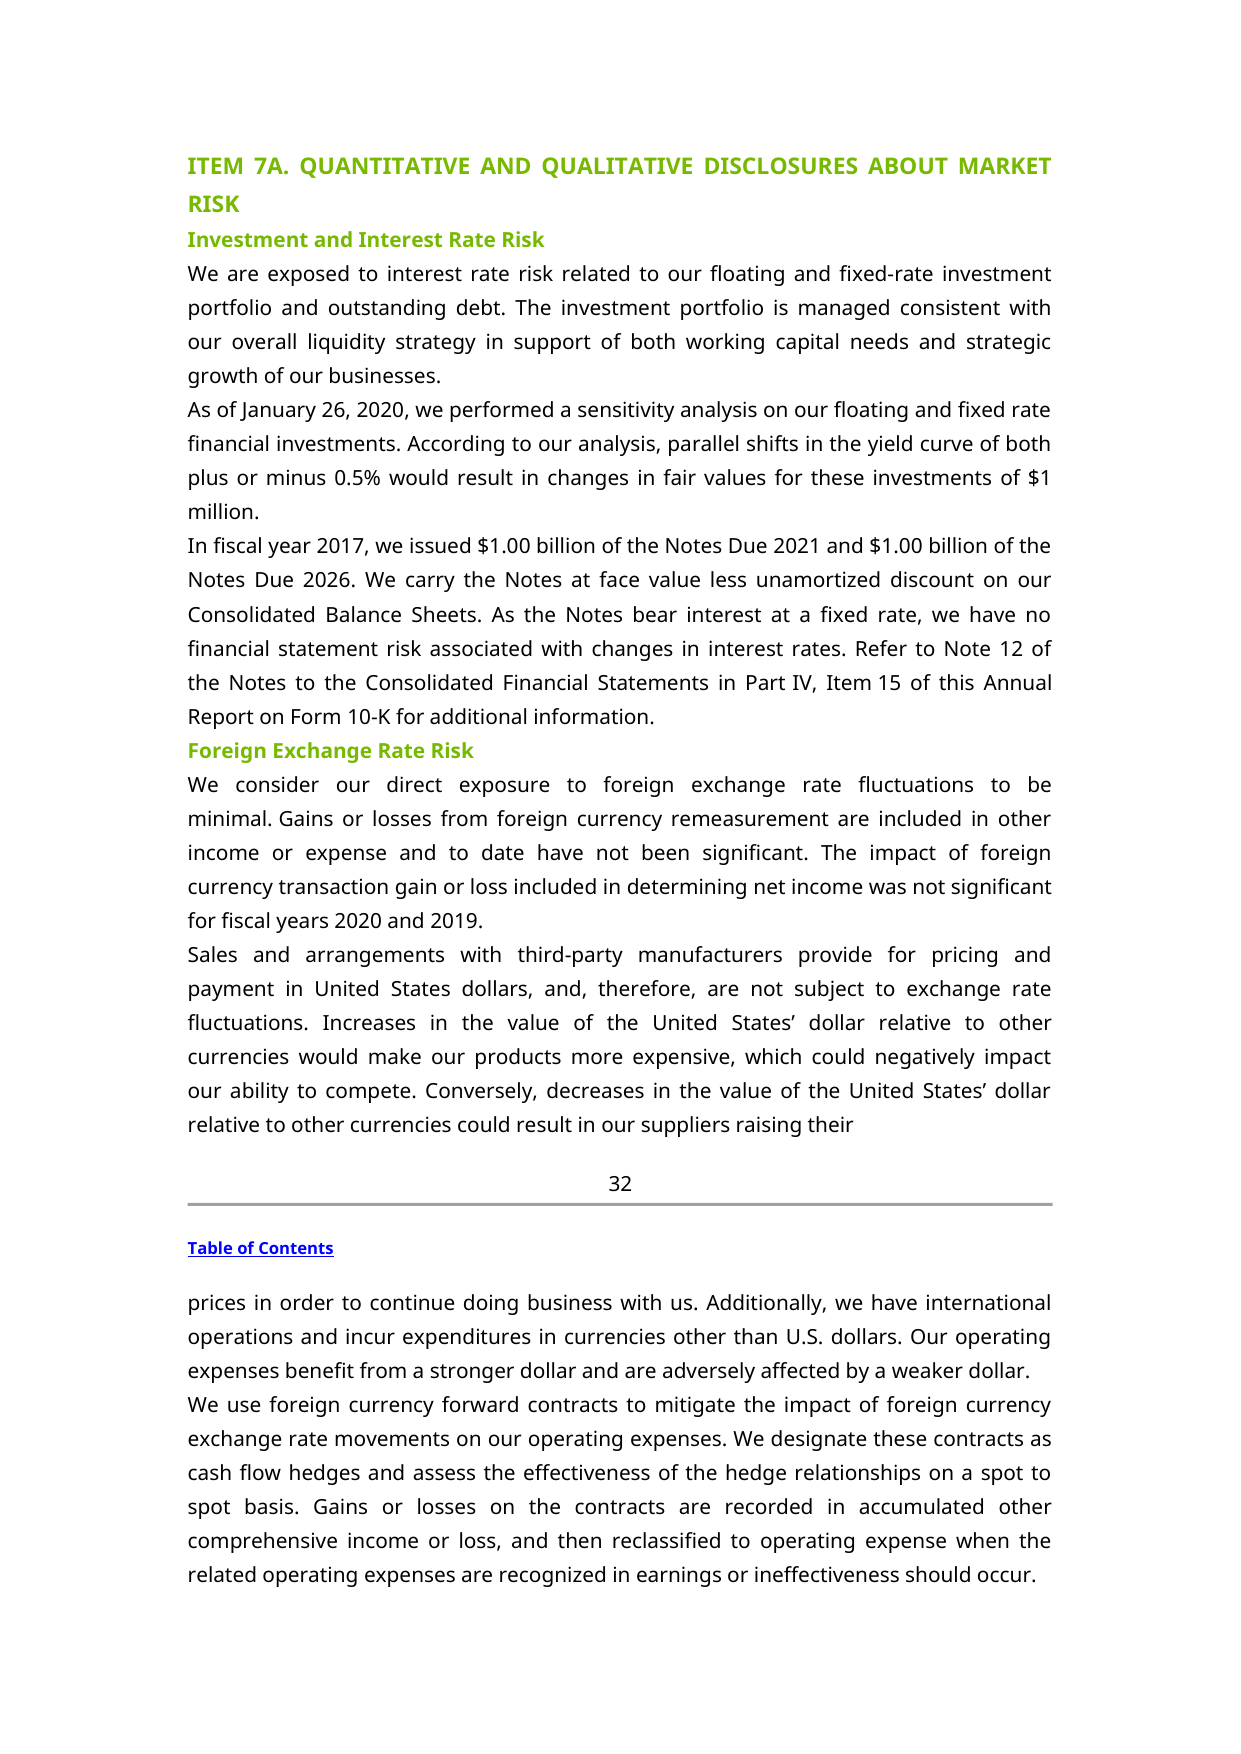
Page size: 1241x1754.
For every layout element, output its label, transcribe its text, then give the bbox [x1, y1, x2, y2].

text As of January 26, 2020, we performed a sensitivity analysis on our floating and fixed rate financial investments. According to our analysis, parallel shifts in the yield curve of both plus or minus 0.5% would result in changes in fair values for these investments of $1 million. [187, 395, 1053, 526]
text Foreign Exchange Rate Risk [187, 736, 1053, 764]
text We use foreign currency forward contracts to mitigate the impact of foreign currency exchange rate movements on our operating expenses. We designate these contracts as cash flow hedges and assess the effectiveness of the hedge relationships on a spot to spot basis. Gains or losses on the contracts are recorded in accumulated other comprehensive income or loss, and then reclassified to operating expense when the related operating expenses are recognized in earnings or ineffectiveness should occur. [187, 1390, 1053, 1589]
text In fiscal year 2017, we issued $1.00 billion of the Notes Due 2021 and $1.00 billion of the Notes Due 2026. We carry the Notes at face value less unamortized discount on our Consolidated Balance Sheets. As the Notes bear interest at a fixed rate, we have no financial statement risk associated with changes in interest rates. Refer to Note 12 of the Notes to the Consolidated Financial Statements in Part IV, Item 15 of this Annual Report on Form 10-K for additional information. [187, 532, 1053, 730]
text 32 [187, 1169, 1053, 1197]
text prices in order to continue doing business with us. Additionally, we have international operations and incur expenditures in currencies other than U.S. dollars. Our operating expenses benefit from a stronger dollar and are adversely affected by a weaker dollar. [187, 1288, 1053, 1385]
text We consider our direct exposure to foreign exchange rate fluctuations to be minimal. Gains or losses from foreign currency remeasurement are included in other income or expense and to date have not been significant. The impact of foreign currency transaction gain or loss included in determining net income was not significant for fiscal years 2020 and 2019. [187, 770, 1053, 935]
text Table of Contents [187, 1237, 1053, 1259]
text Sales and arrangements with third-party manufacturers provide for pricing and payment in United States dollars, and, therefore, are not subject to exchange rate fluctuations. Increases in the value of the United States’ dollar relative to other currencies would make our products more expensive, which could negatively impact our ability to compete. Conversely, decreases in the value of the United States’ dollar relative to other currencies could result in our suppliers raising their [187, 940, 1053, 1139]
text ITEM 7A. QUANTITATIVE AND QUALITATIVE DISCLOSURES ABOUT MARKET RISK [187, 150, 1053, 219]
text Investment and Interest Rate Risk [187, 225, 1053, 253]
text We are exposed to interest rate risk related to our floating and fixed-rate investment portfolio and outstanding debt. The investment portfolio is managed consistent with our overall liquidity strategy in support of both working capital needs and strategic growth of our businesses. [187, 259, 1053, 390]
